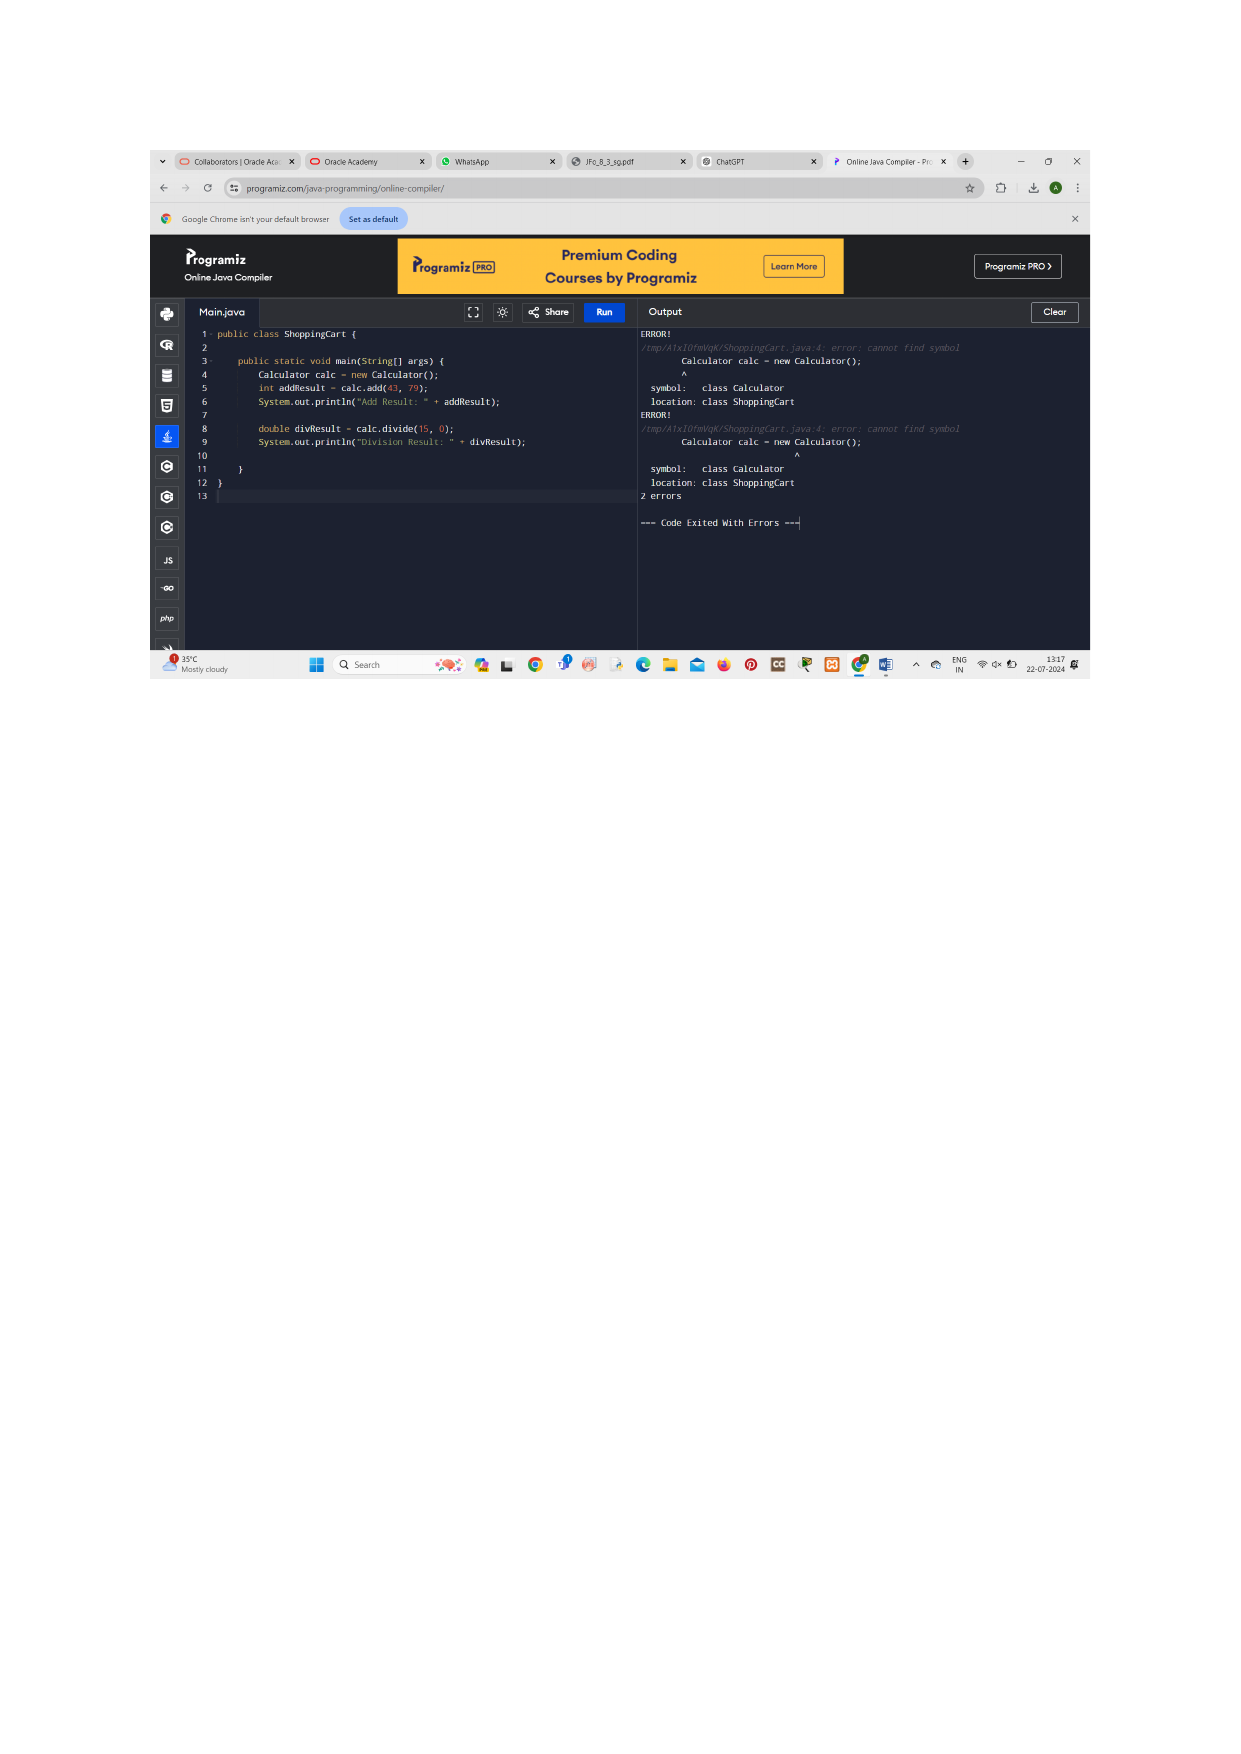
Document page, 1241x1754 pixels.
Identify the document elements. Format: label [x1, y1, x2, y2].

picture [150, 150, 1091, 679]
